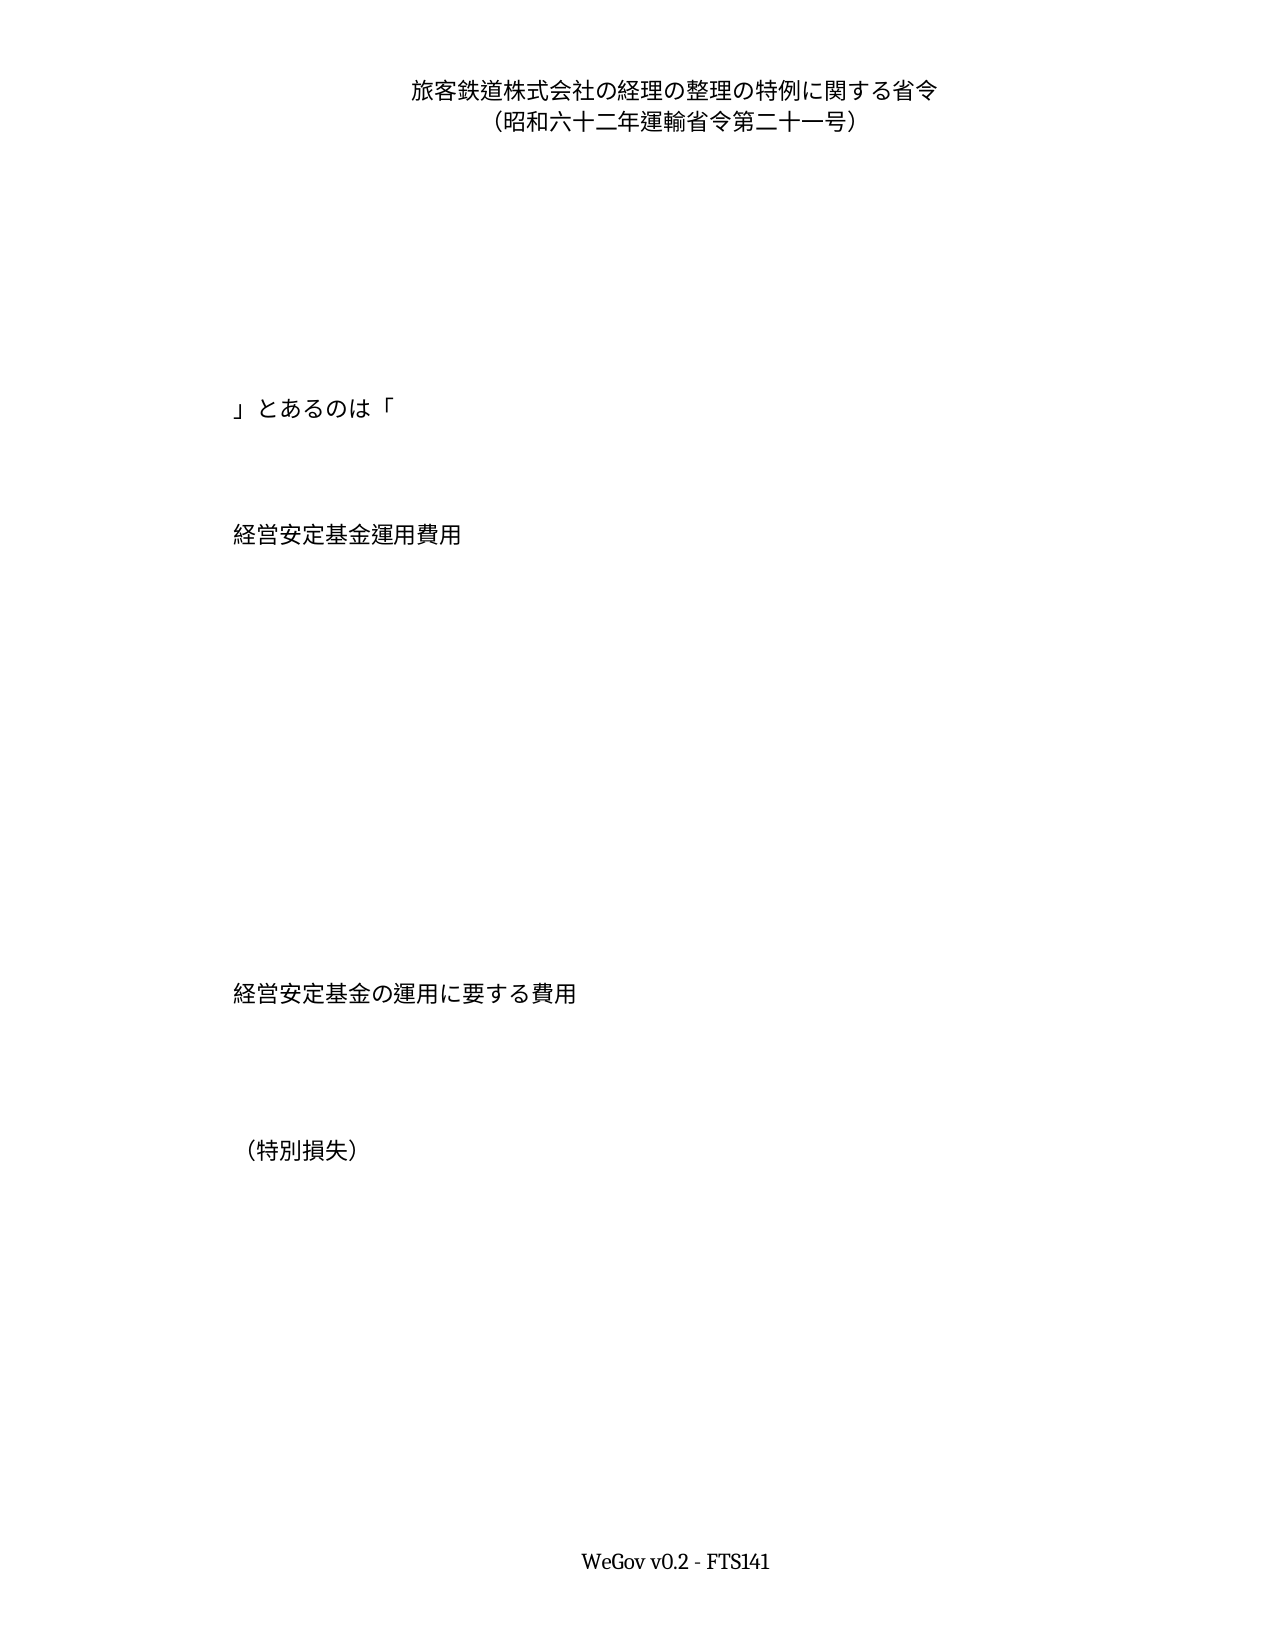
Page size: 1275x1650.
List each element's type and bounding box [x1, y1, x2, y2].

text [233, 150, 1087, 1498]
